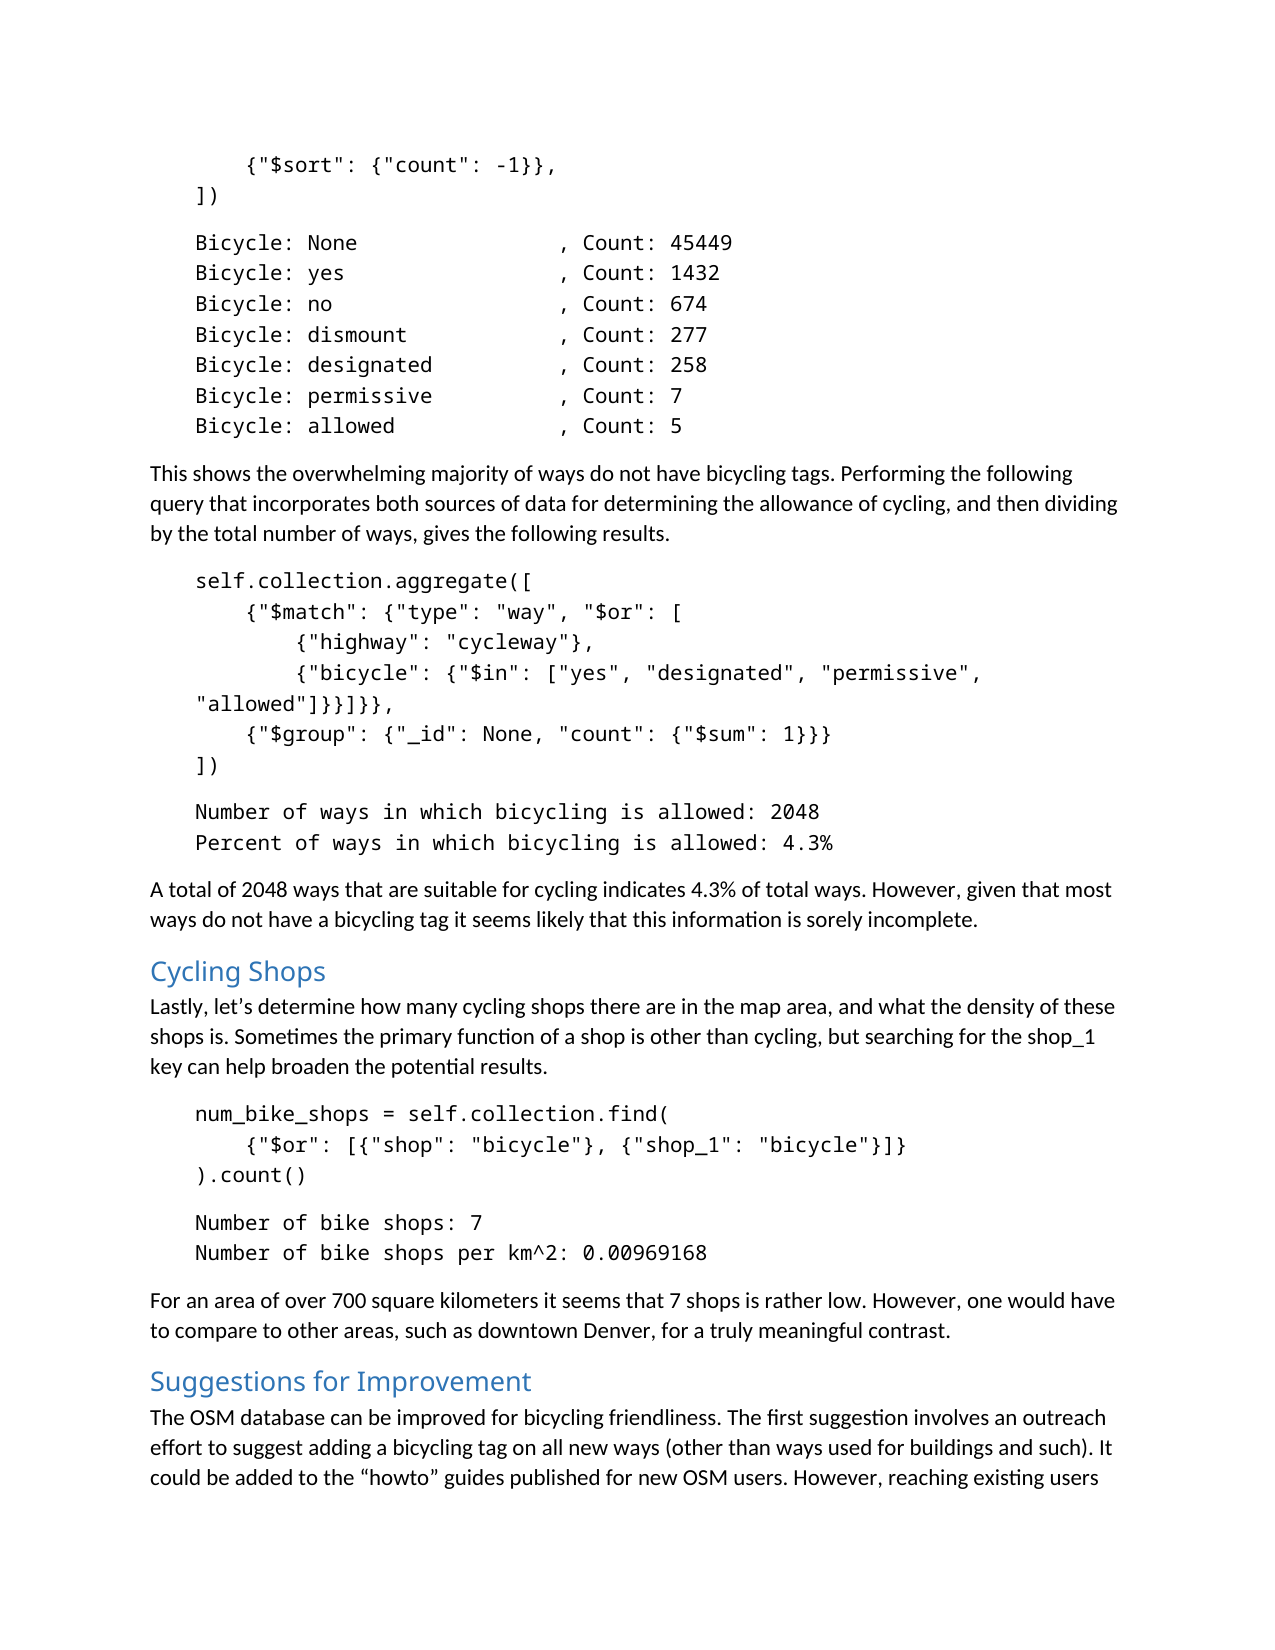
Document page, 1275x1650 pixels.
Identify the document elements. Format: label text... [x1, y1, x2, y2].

text Bicycle: None , Count: 45449 Bicycle: yes , Count: 1432 Bicycle: no , Count: 674 Bicycle: dismount , Count: 277 Bicycle: designated , Count: 258 Bicycle: permissive , Count: 7 Bicycle: allowed , Count: 5 [195, 228, 1125, 440]
text For an area of over 700 square kilometers it seems that 7 shops is rather low. However, one would have to compare to other areas, such as downtown Denver, for a truly meaningful contrast. [150, 1286, 1125, 1344]
text Number of ways in which bicycling is allowed: 2048 Percent of ways in which bicycling is allowed: 4.3% [195, 797, 1125, 856]
subtitle Cycling Shops [150, 952, 1125, 989]
text Lastly, let’s determine how many cycling shops there are in the map area, and what the density of these shops is. Sometimes the primary function of a shop is other than cycling, but searching for the shop_1 key can help broaden the potential results. [150, 992, 1125, 1081]
text self.collection.aggregate([ {"$match": {"type": "way", "$or": [ {"highway": "cycleway"}, {"bicycle": {"$in": ["yes", "designated", "permissive", "allowed"]}}]}}, {"$group": {"_id": None, "count": {"$sum": 1}}} ]) [195, 566, 1125, 778]
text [150, 1403, 1125, 1491]
subtitle Suggestions for Improvement [150, 1363, 1125, 1400]
text num_bike_shops = self.collection.find( {"$or": [{"shop": "bicycle"}, {"shop_1": "bicycle"}]} ).count() [195, 1099, 1125, 1189]
text Number of bike shops: 7 Number of bike shops per km^2: 0.00969168 [195, 1208, 1125, 1267]
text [195, 150, 1125, 209]
text This shows the overwhelming majority of ways do not have bicycling tags. Performing the following query that incorporates both sources of data for determining the allowance of cycling, and then dividing by the total number of ways, gives the following results. [150, 459, 1125, 547]
text A total of 2048 ways that are suitable for cycling indicates 4.3% of total ways. However, given that most ways do not have a bicycling tag it seems likely that this information is sorely incomplete. [150, 875, 1125, 933]
